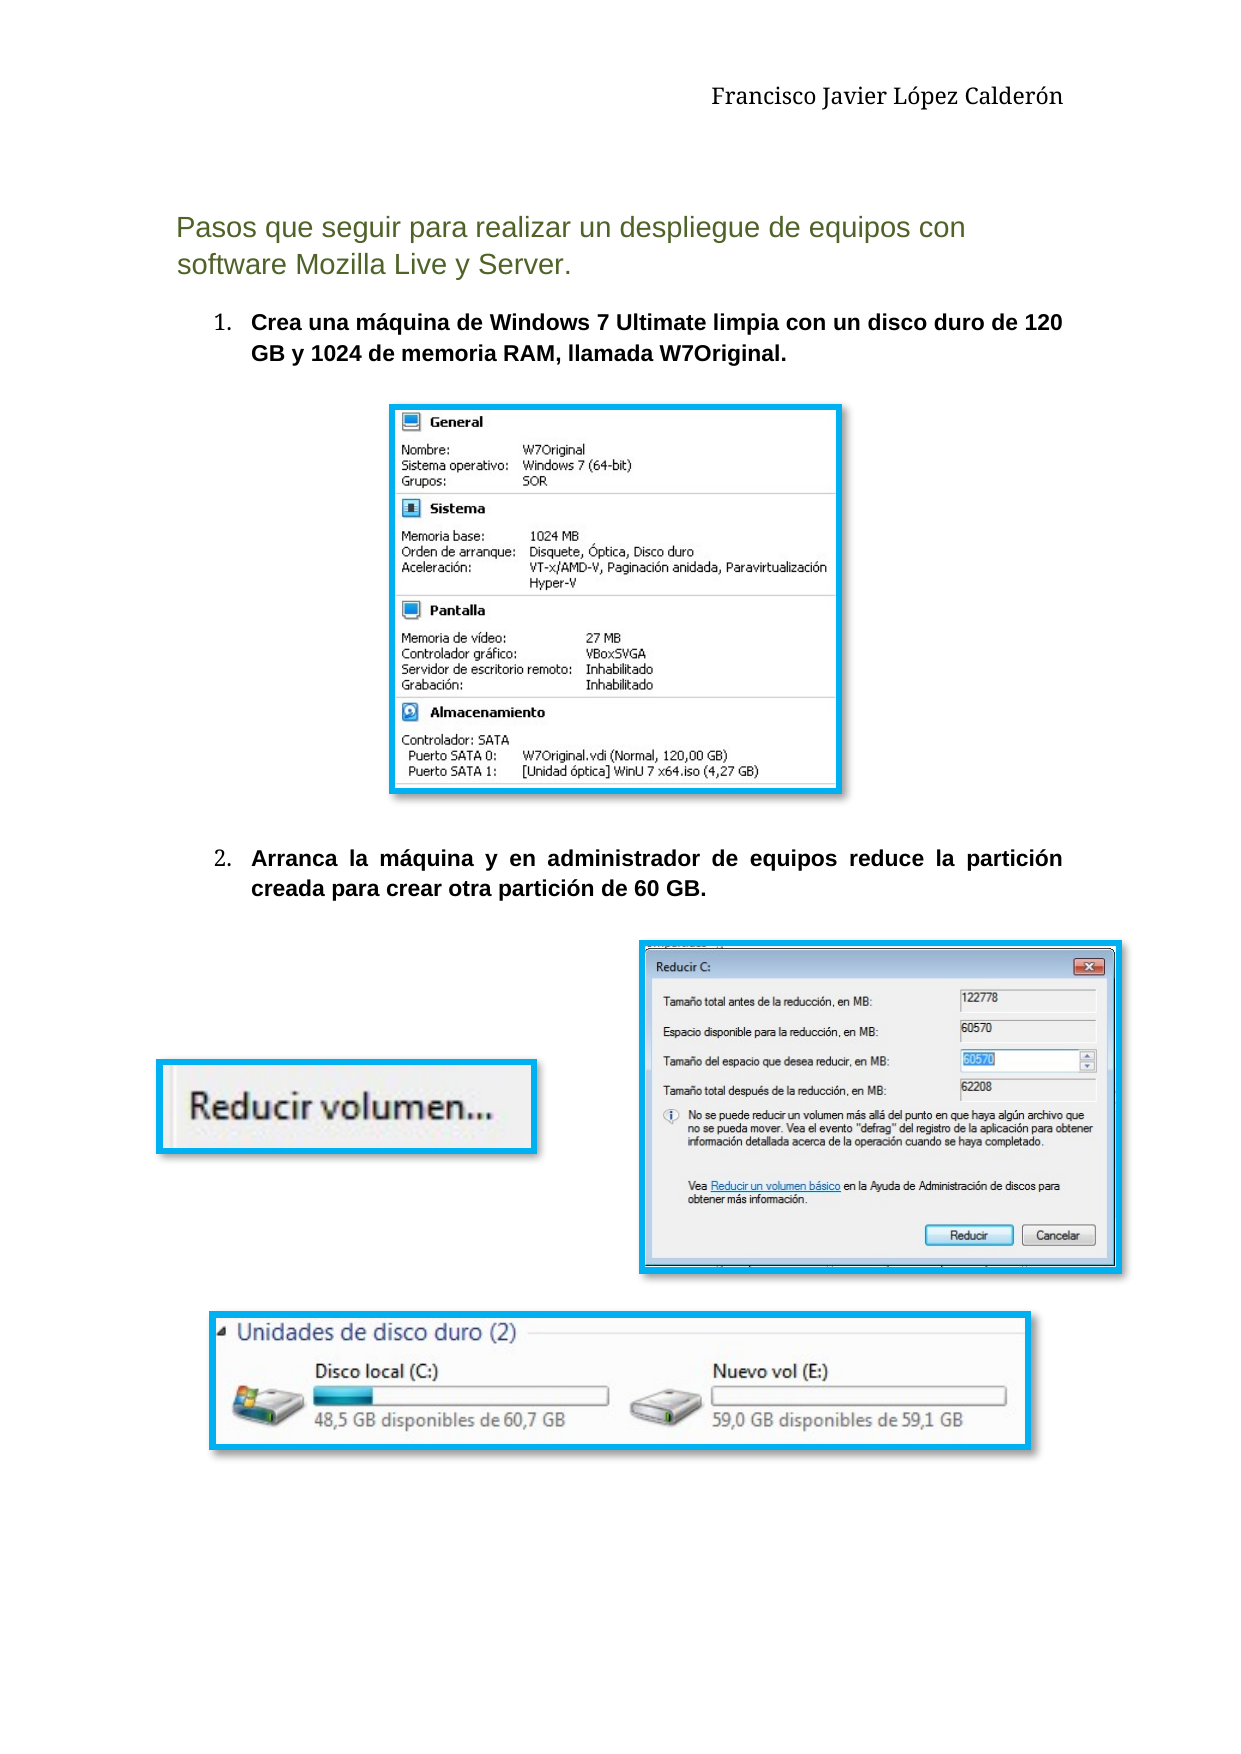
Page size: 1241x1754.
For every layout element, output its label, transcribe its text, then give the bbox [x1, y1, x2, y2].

list Arranca la máquina y en administrador de equipos reduce la partición creada para crear otra partición de 60 GB. [213, 842, 1063, 901]
picture [396, 411, 835, 787]
picture [217, 1319, 1024, 1443]
picture [646, 947, 1115, 1266]
text Pasos que seguir para realizar un despliegue de equipos con software Mozilla Live y Server. [176, 210, 1063, 281]
picture [164, 1066, 530, 1147]
list Crea una máquina de Windows 7 Ultimate limpia con un disco duro de 120 GB y 1024 de memoria RAM, llamada W7Original. [213, 306, 1063, 366]
